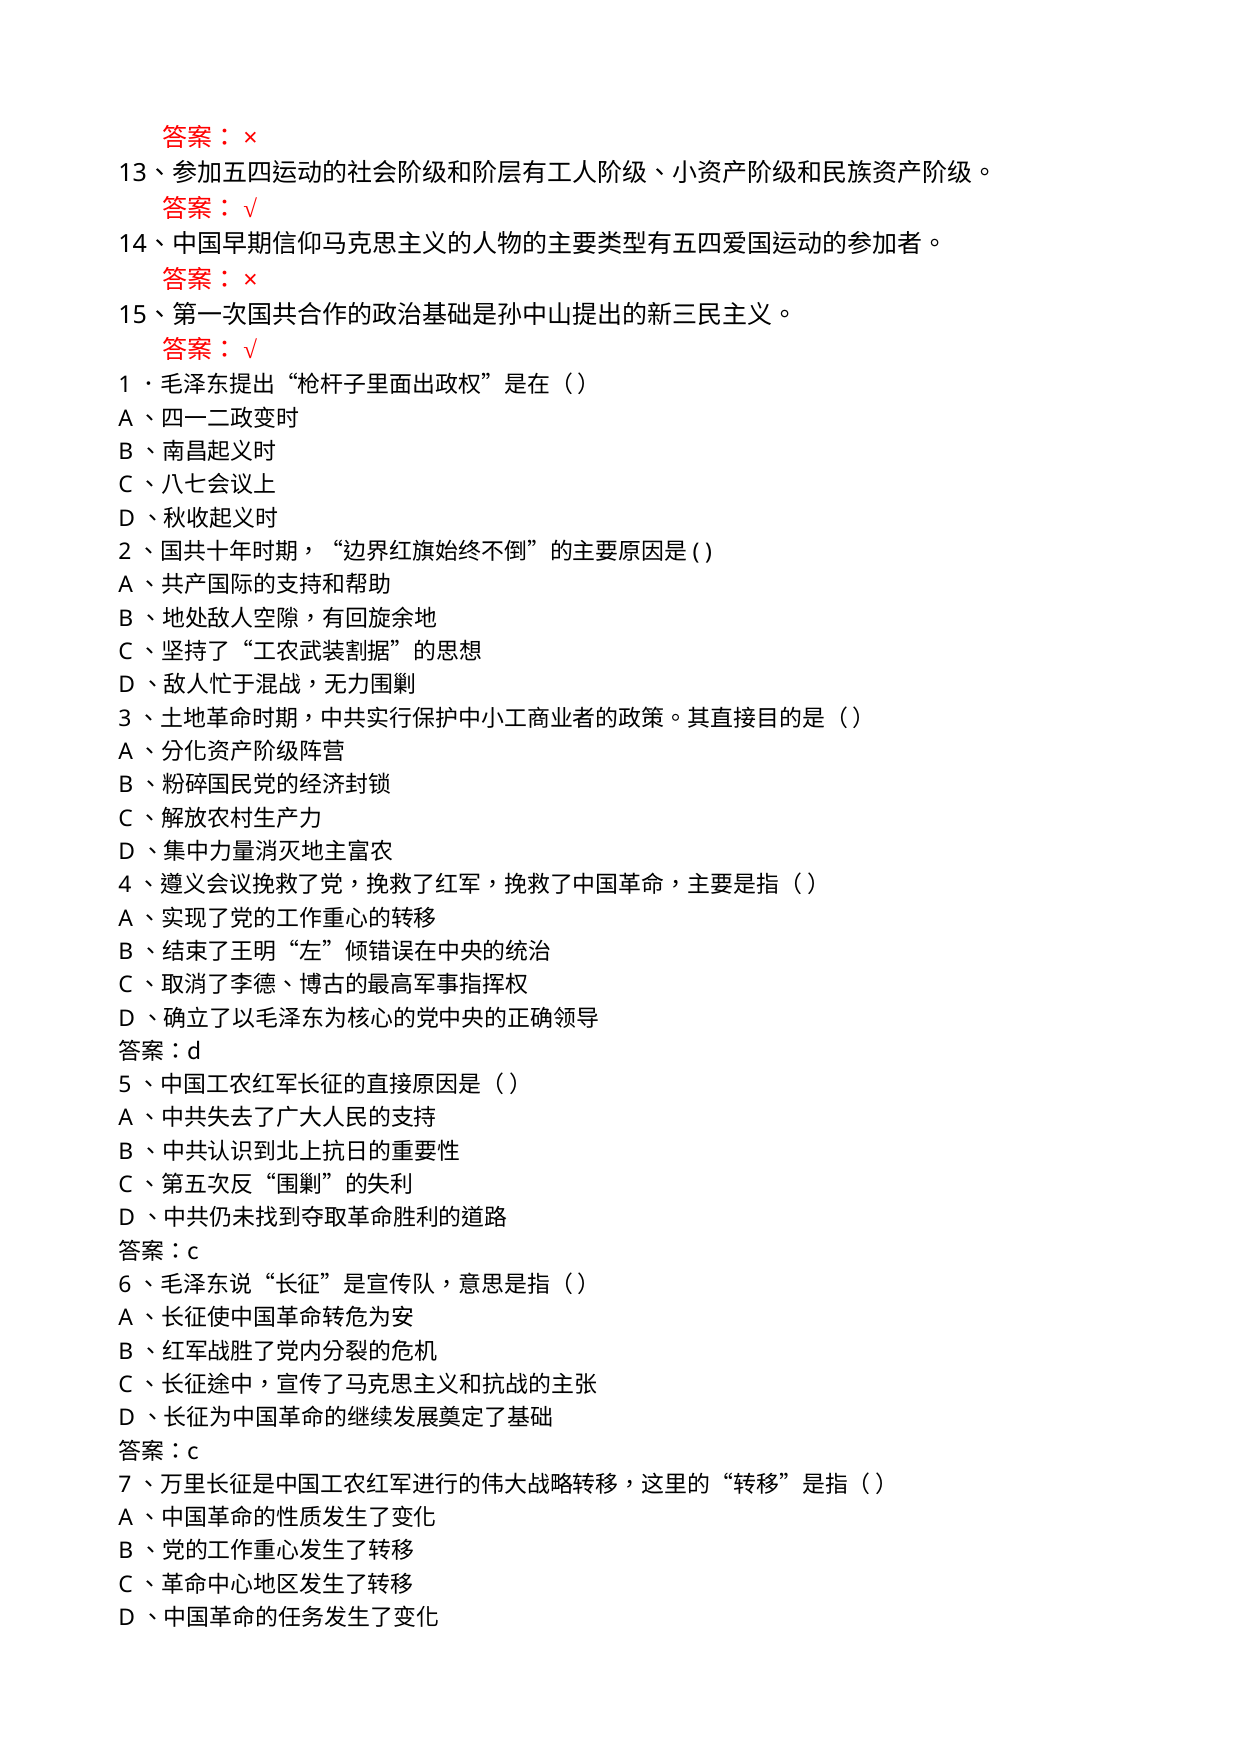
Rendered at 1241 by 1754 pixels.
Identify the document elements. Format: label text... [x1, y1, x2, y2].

text 1 ．毛泽东提出“枪杆子里面出政权”是在（ ） [118, 366, 1122, 399]
text C 、八七会议上 [118, 466, 1122, 499]
text 7 、万里长征是中国工农红军进行的伟大战略转移，这里的“转移”是指（ ） [118, 1466, 1122, 1499]
text 13、参加五四运动的社会阶级和阶层有工人阶级、小资产阶级和民族资产阶级。 [118, 153, 1122, 189]
text 15、第一次国共合作的政治基础是孙中山提出的新三民主义。 [118, 295, 1122, 331]
text C 、坚持了“工农武装割据”的思想 [118, 633, 1122, 666]
text C 、革命中心地区发生了转移 [118, 1566, 1122, 1599]
text A 、实现了党的工作重心的转移 [118, 899, 1122, 933]
text B 、地处敌人空隙，有回旋余地 [118, 599, 1122, 633]
text D 、中国革命的任务发生了变化 [118, 1599, 1122, 1632]
text D 、秋收起义时 [118, 499, 1122, 533]
text D 、长征为中国革命的继续发展奠定了基础 [118, 1399, 1122, 1432]
text 答案： √ [118, 189, 1122, 224]
text C 、取消了李德、博古的最高军事指挥权 [118, 966, 1122, 999]
text C 、第五次反“围剿”的失利 [118, 1166, 1122, 1199]
text A 、共产国际的支持和帮助 [118, 566, 1122, 599]
text B 、粉碎国民党的经济封锁 [118, 766, 1122, 799]
text B 、红军战胜了党内分裂的危机 [118, 1332, 1122, 1366]
text D 、集中力量消灭地主富农 [118, 833, 1122, 866]
text A 、中共失去了广大人民的支持 [118, 1099, 1122, 1133]
text C 、解放农村生产力 [118, 799, 1122, 833]
text D 、确立了以毛泽东为核心的党中央的正确领导 [118, 999, 1122, 1033]
text 3 、土地革命时期，中共实行保护中小工商业者的政策。其直接目的是（ ） [118, 699, 1122, 733]
text A 、中国革命的性质发生了变化 [118, 1499, 1122, 1532]
text A 、分化资产阶级阵营 [118, 733, 1122, 766]
text 答案： × [118, 118, 1122, 153]
text 2 、国共十年时期，“边界红旗始终不倒”的主要原因是 ( ) [118, 533, 1122, 566]
text 14、中国早期信仰马克思主义的人物的主要类型有五四爱国运动的参加者。 [118, 224, 1122, 260]
text 答案：d [118, 1033, 1122, 1066]
text 答案：c [118, 1432, 1122, 1466]
text B 、南昌起义时 [118, 433, 1122, 466]
text A 、四一二政变时 [118, 399, 1122, 433]
text 答案： √ [118, 331, 1122, 366]
text 4 、遵义会议挽救了党，挽救了红军，挽救了中国革命，主要是指（ ） [118, 866, 1122, 899]
text C 、长征途中，宣传了马克思主义和抗战的主张 [118, 1366, 1122, 1399]
text 答案： × [118, 260, 1122, 295]
text 5 、中国工农红军长征的直接原因是（ ） [118, 1066, 1122, 1099]
text A 、长征使中国革命转危为安 [118, 1299, 1122, 1332]
text D 、中共仍未找到夺取革命胜利的道路 [118, 1199, 1122, 1233]
text 答案：c [118, 1233, 1122, 1266]
text B 、党的工作重心发生了转移 [118, 1532, 1122, 1566]
text 6 、毛泽东说“长征”是宣传队，意思是指（ ） [118, 1266, 1122, 1299]
text B 、结束了王明“左”倾错误在中央的统治 [118, 933, 1122, 966]
text B 、中共认识到北上抗日的重要性 [118, 1133, 1122, 1166]
text D 、敌人忙于混战，无力围剿 [118, 666, 1122, 699]
